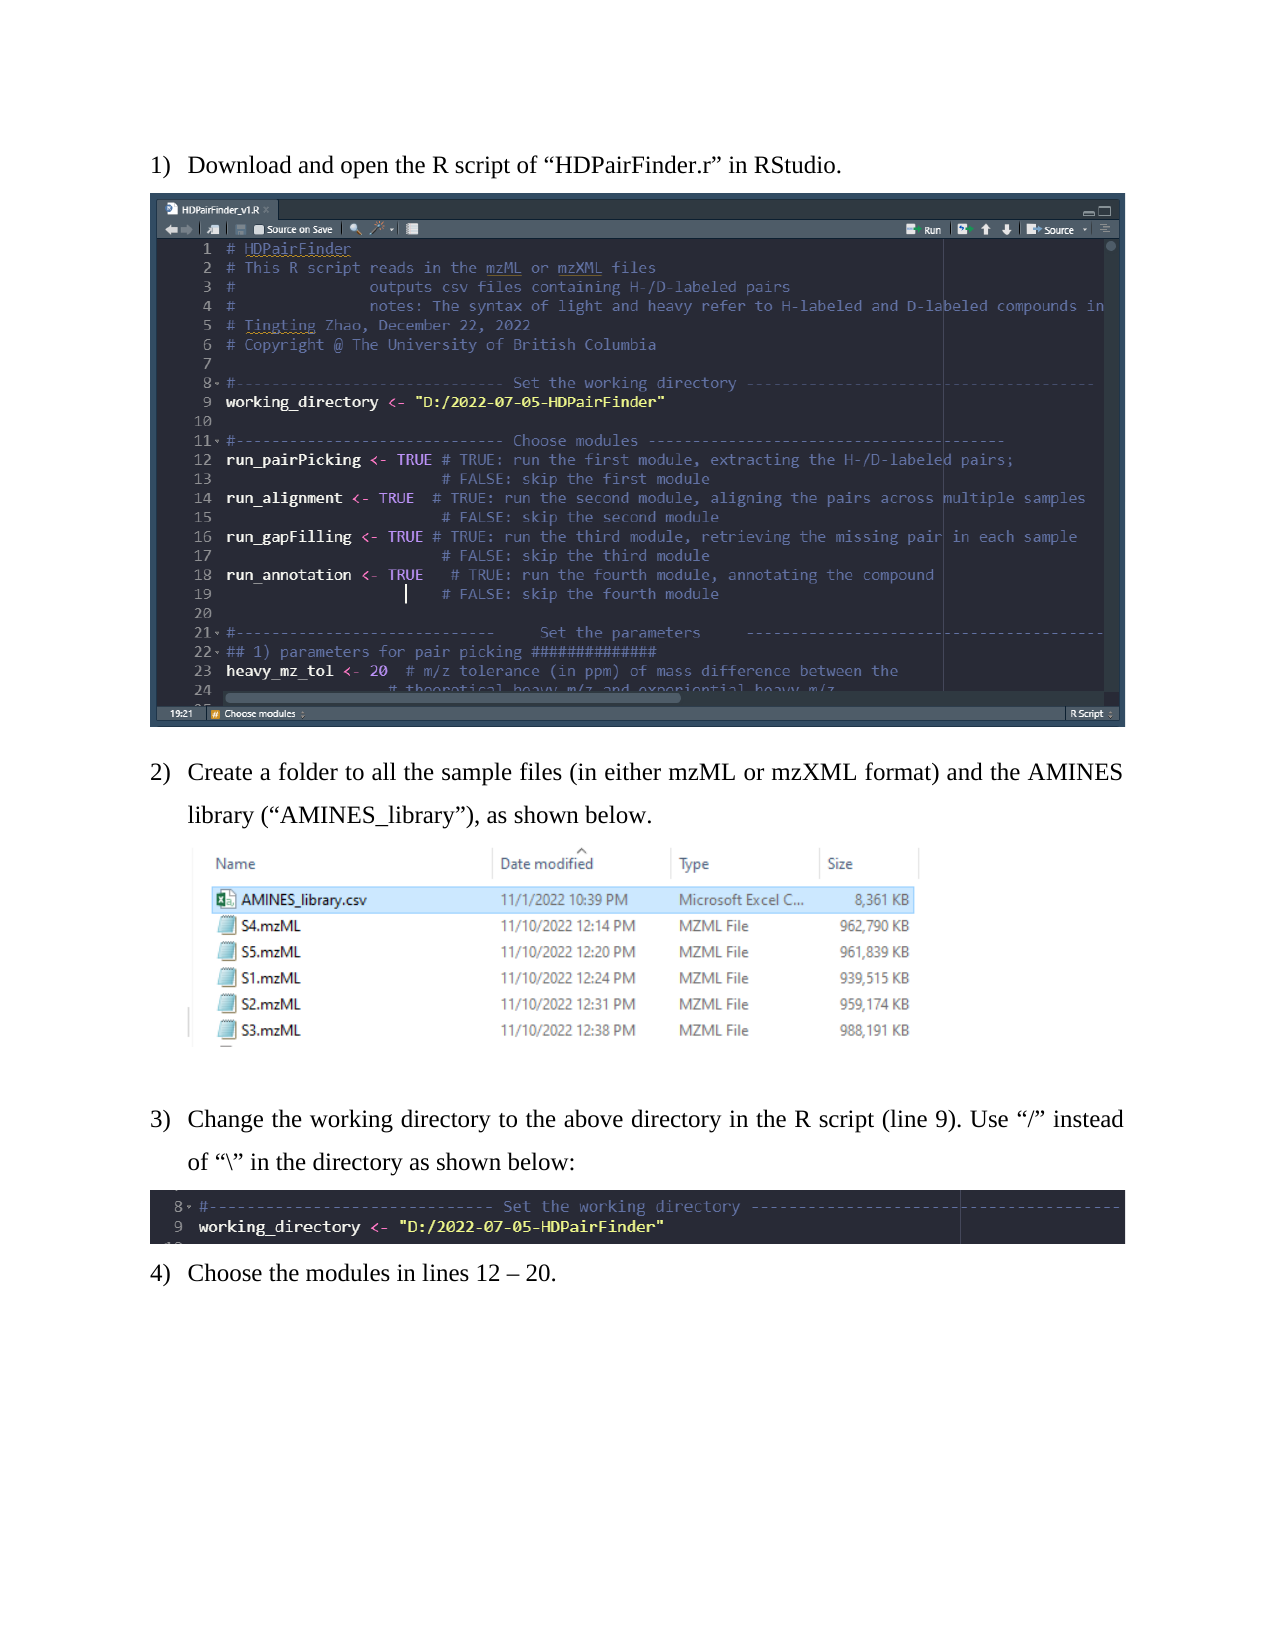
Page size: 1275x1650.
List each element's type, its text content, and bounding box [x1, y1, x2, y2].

list Change the working directory to the above directory in the R script (line 9). Use “/” instead of “\” in the directory as shown below: [150, 1104, 1125, 1176]
picture [187, 843, 938, 1047]
list Download and open the R script of “HDPairFinder.r” in RStudio. [150, 150, 1125, 179]
picture [150, 193, 1125, 727]
list Create a folder to all the sample files (in either mzML or mzXML format) and the AMINES library (“AMINES_library”), as shown below. [150, 757, 1125, 829]
list Choose the modules in lines 12 – 20. [150, 1258, 1125, 1286]
